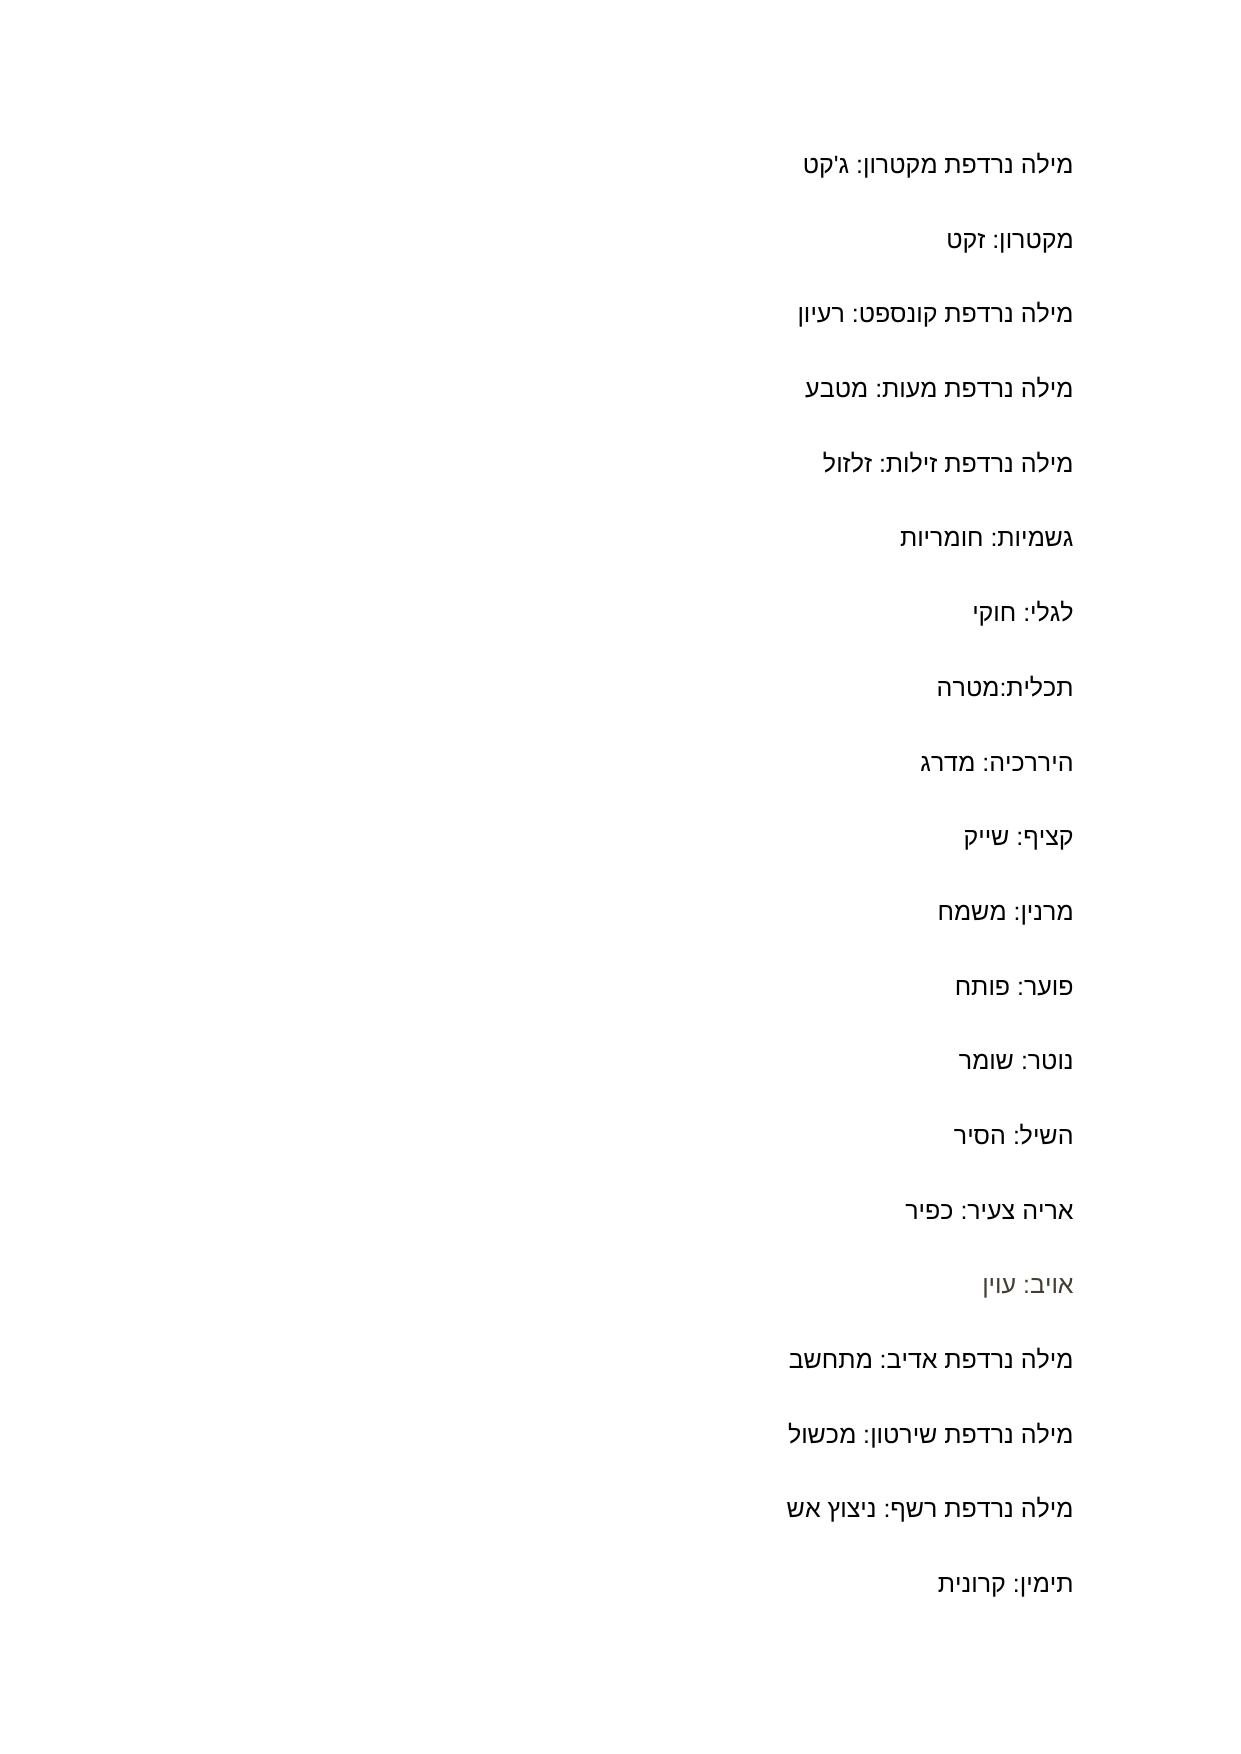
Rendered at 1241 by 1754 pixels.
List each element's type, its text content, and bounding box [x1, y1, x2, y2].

text מילה נרדפת רשף: ניצוץ אש [167, 1494, 1073, 1523]
text השיל: הסיר [167, 1121, 1073, 1150]
text תימין: קרונית [167, 1569, 1073, 1598]
text תכלית:מטרה [167, 673, 1073, 702]
text קציף: שייק [167, 822, 1073, 851]
text מילה נרדפת אדיב: מתחשב [167, 1345, 1073, 1374]
text מילה נרדפת מעות: מטבע [167, 374, 1073, 403]
text גשמיות: חומריות [167, 523, 1073, 552]
text אריה צעיר: כפיר [167, 1196, 1073, 1224]
text מילה נרדפת שירטון: מכשול [167, 1420, 1073, 1448]
text לגלי: חוקי [167, 598, 1073, 627]
text מילה נרדפת זילות: זלזול [167, 449, 1073, 477]
text נוטר: שומר [167, 1046, 1073, 1075]
text מילה נרדפת קונספט: רעיון [167, 299, 1073, 328]
text אויב: עוין [167, 1270, 1073, 1299]
text מילה נרדפת מקטרון: ג'קט [167, 150, 1073, 179]
text מקטרון: זקט [167, 225, 1073, 253]
text פוער: פותח [167, 972, 1073, 1000]
text מרנין: משמח [167, 897, 1073, 926]
text היררכיה: מדרג [167, 747, 1073, 776]
